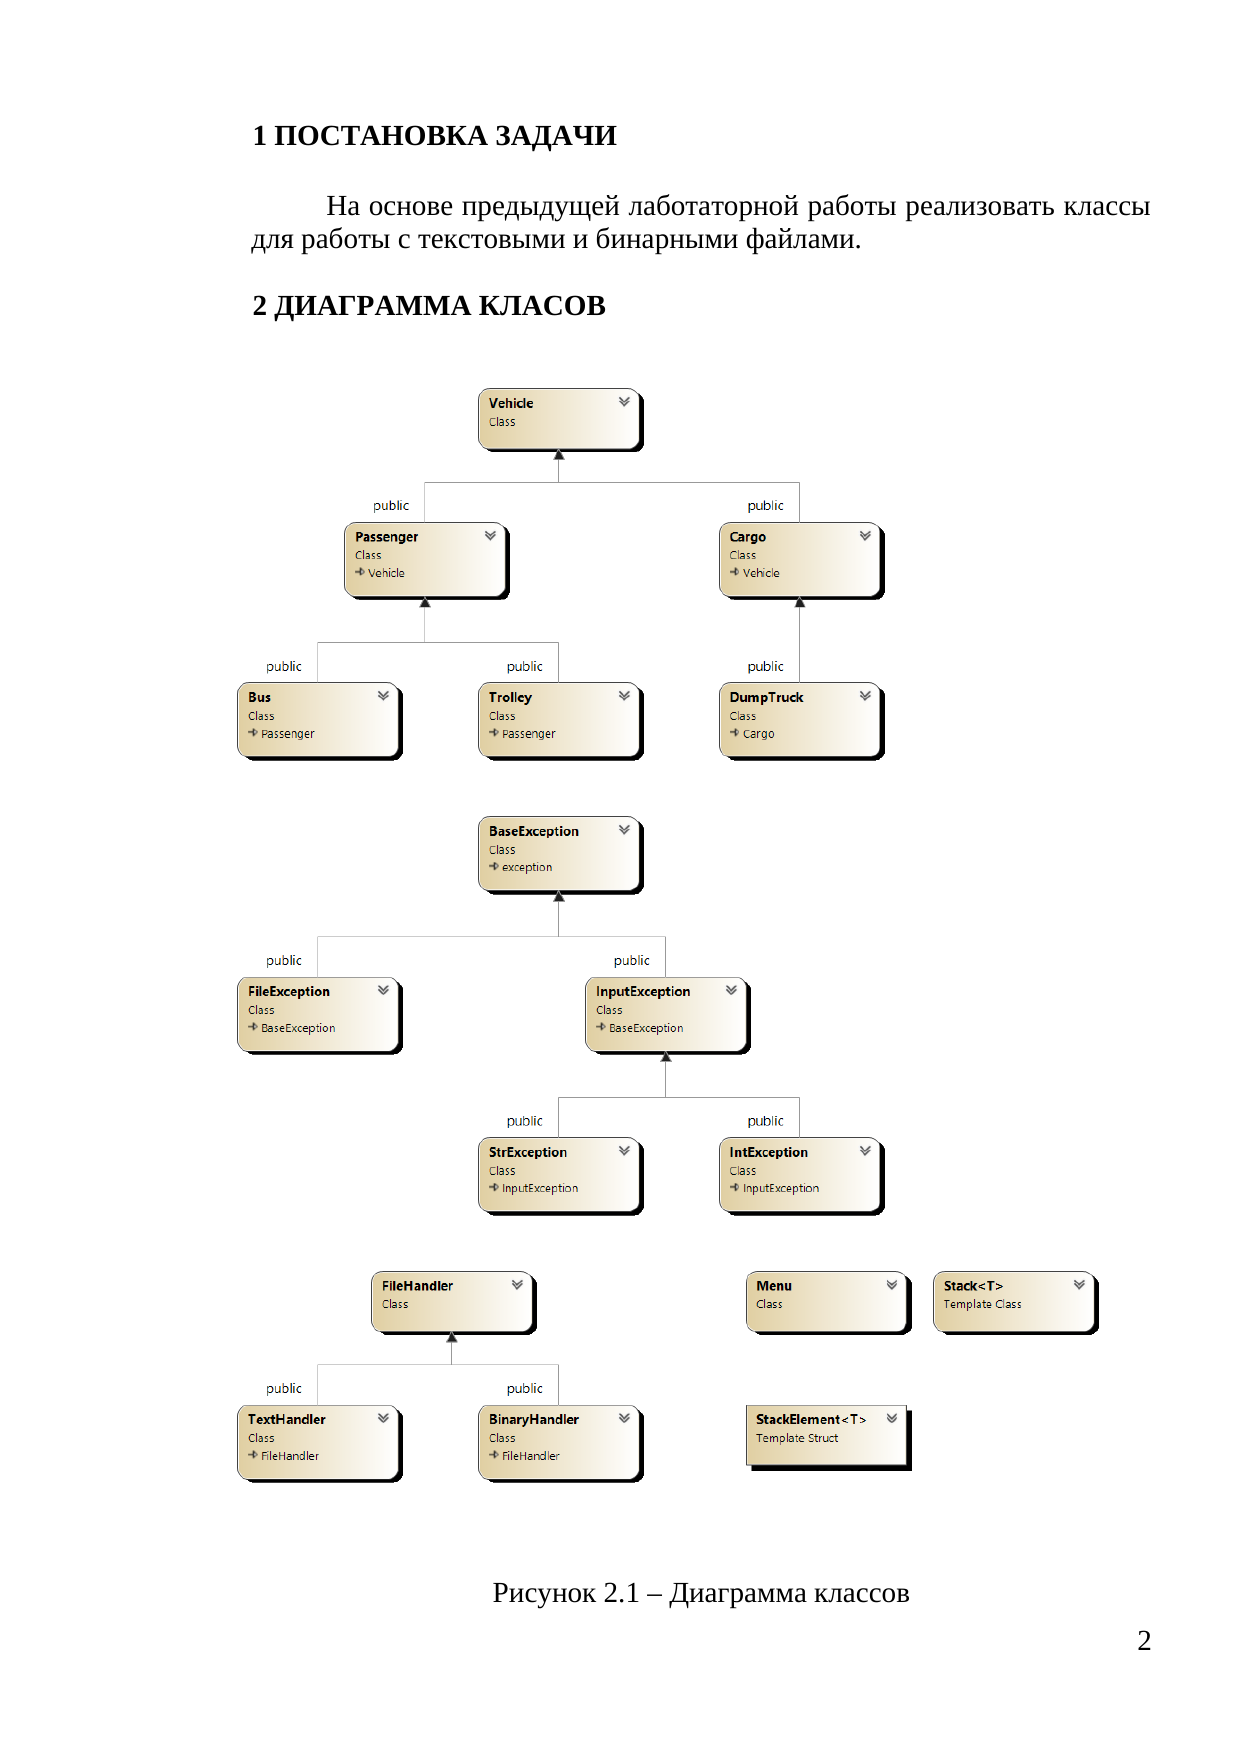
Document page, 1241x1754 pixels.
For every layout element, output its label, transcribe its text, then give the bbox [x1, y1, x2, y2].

text На основе предыдущей лаботаторной работы реализовать классы для работы с текстовыми и бинарными файлами. [251, 188, 1152, 255]
subtitle 1 ПОСТАНОВКА ЗАДАЧИ [252, 118, 1152, 152]
subtitle 2 ДИАГРАММА КЛАСОВ [252, 288, 1152, 322]
picture [226, 377, 1103, 1488]
text Рисунок 2.1 – Диаграмма классов [177, 1575, 1152, 1609]
